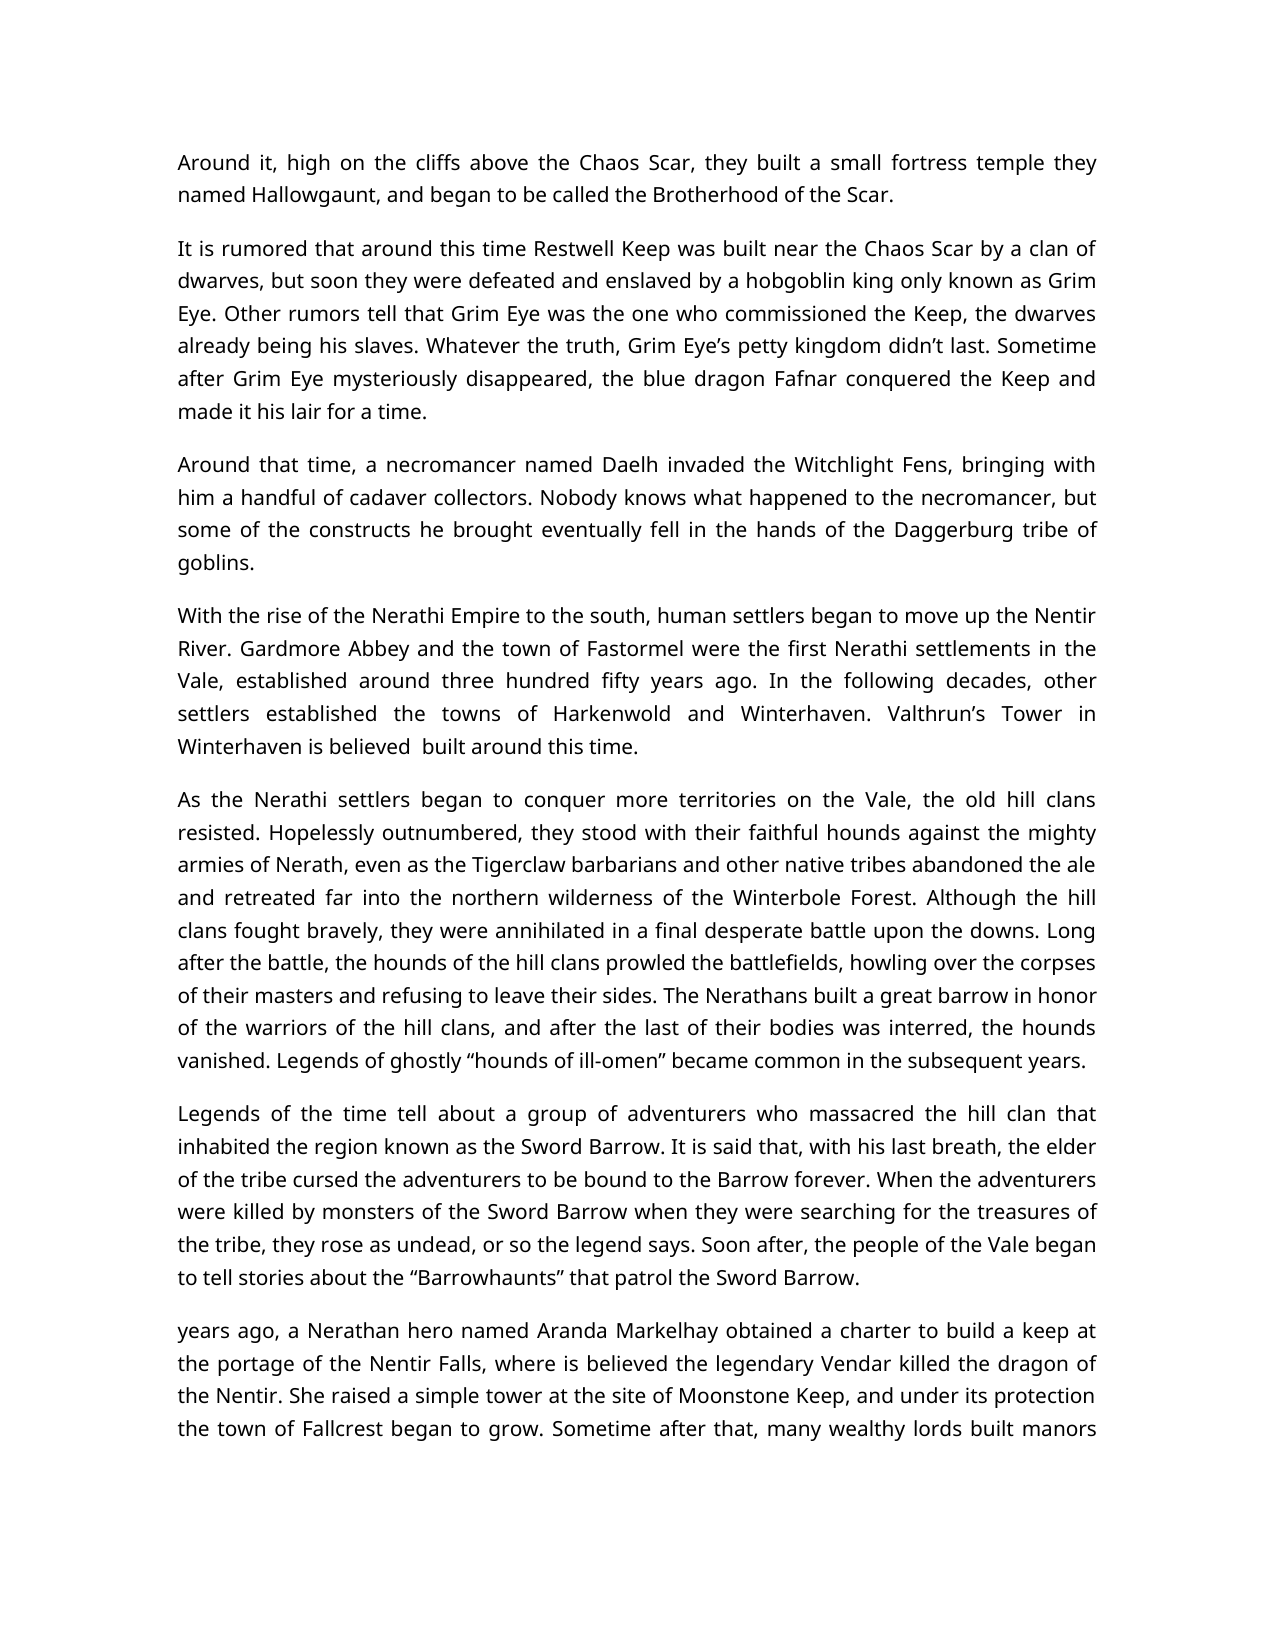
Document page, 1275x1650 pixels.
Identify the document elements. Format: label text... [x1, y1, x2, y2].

text As the Nerathi settlers began to conquer more territories on the Vale, the old hill clans resisted. Hopelessly outnumbered, they stood with their faithful hounds against the mighty armies of Nerath, even as the Tigerclaw barbarians and other native tribes abandoned the ale and retreated far into the northern wilderness of the Winterbole Forest. Although the hill clans fought bravely, they were annihilated in a final desperate battle upon the downs. Long after the battle, the hounds of the hill clans prowled the battlefields, howling over the corpses of their masters and refusing to leave their sides. The Nerathans built a great barrow in honor of the warriors of the hill clans, and after the last of their bodies was interred, the hounds vanished. Legends of ghostly “hounds of ill-omen” became common in the subsequent years. [177, 785, 1098, 1074]
text Legends of the time tell about a group of adventurers who massacred the hill clan that inhabited the region known as the Sword Barrow. It is said that, with his last breath, the elder of the tribe cursed the adventurers to be bound to the Barrow forever. When the adventurers were killed by monsters of the Sword Barrow when they were searching for the treasures of the tribe, they rose as undead, or so the legend says. Soon after, the people of the Vale began to tell stories about the “Barrowhaunts” that patrol the Sword Barrow. [177, 1099, 1098, 1291]
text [177, 148, 1098, 209]
text It is rumored that around this time Restwell Keep was built near the Chaos Scar by a clan of dwarves, but soon they were defeated and enslaved by a hobgoblin king only known as Grim Eye. Other rumors tell that Grim Eye was the one who commissioned the Keep, the dwarves already being his slaves. Whatever the truth, Grim Eye’s petty kingdom didn’t last. Sometime after Grim Eye mysteriously disappeared, the blue dragon Fafnar conquered the Keep and made it his lair for a time. [177, 234, 1098, 425]
text Around that time, a necromancer named Daelh invaded the Witchlight Fens, bringing with him a handful of cadaver collectors. Nobody knows what happened to the necromancer, but some of the constructs he brought eventually fell in the hands of the Daggerburg tribe of goblins. [177, 450, 1098, 576]
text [177, 1316, 1098, 1442]
text With the rise of the Nerathi Empire to the south, human settlers began to move up the Nentir River. Gardmore Abbey and the town of Fastormel were the first Nerathi settlements in the Vale, established around three hundred fifty years ago. In the following decades, other settlers established the towns of Harkenwold and Winterhaven. Valthrun’s Tower in Winterhaven is believed built around this time. [177, 601, 1098, 760]
